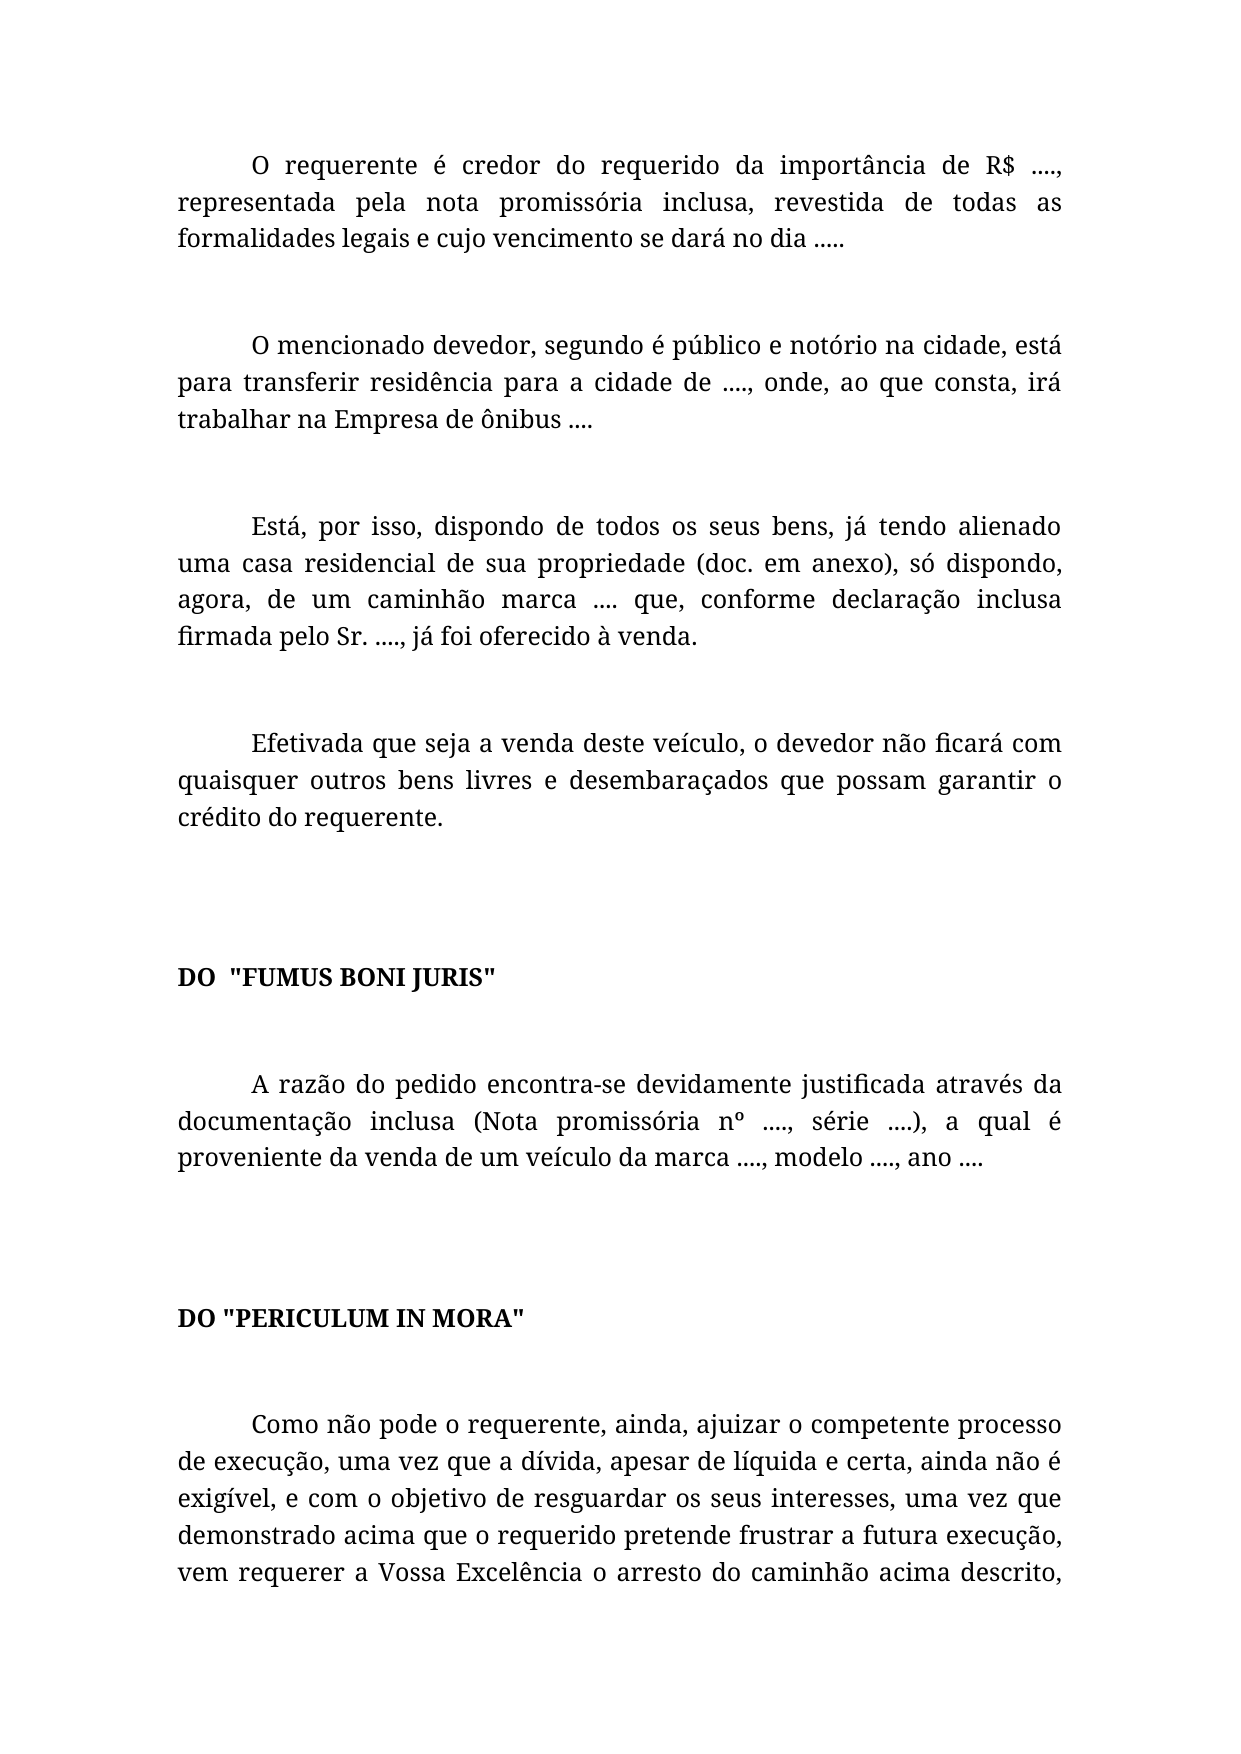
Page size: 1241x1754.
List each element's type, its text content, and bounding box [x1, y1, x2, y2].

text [177, 1407, 1063, 1588]
text DO "PERICULUM IN MORA" [177, 1300, 1063, 1334]
text O mencionado devedor, segundo é público e notório na cidade, está para transferir residência para a cidade de ...., onde, ao que consta, irá trabalhar na Empresa de ônibus .... [177, 328, 1063, 436]
text A razão do pedido encontra-se devidamente justificada através da documentação inclusa (Nota promissória nº ...., série ....), a qual é proveniente da venda de um veículo da marca ...., modelo ...., ano .... [177, 1066, 1063, 1174]
text O requerente é credor do requerido da importância de R$ ...., representada pela nota promissória inclusa, revestida de todas as formalidades legais e cujo vencimento se dará no dia ..... [177, 148, 1063, 255]
text Efetivada que seja a venda deste veículo, o devedor não ficará com quaisquer outros bens livres e desembaraçados que possam garantir o crédito do requerente. [177, 726, 1063, 833]
text DO "FUMUS BONI JURIS" [177, 959, 1063, 993]
text Está, por isso, dispondo de todos os seus bens, já tendo alienado uma casa residencial de sua propriedade (doc. em anexo), só dispondo, agora, de um caminhão marca .... que, conforme declaração inclusa firmada pelo Sr. ...., já foi oferecido à venda. [177, 508, 1063, 653]
